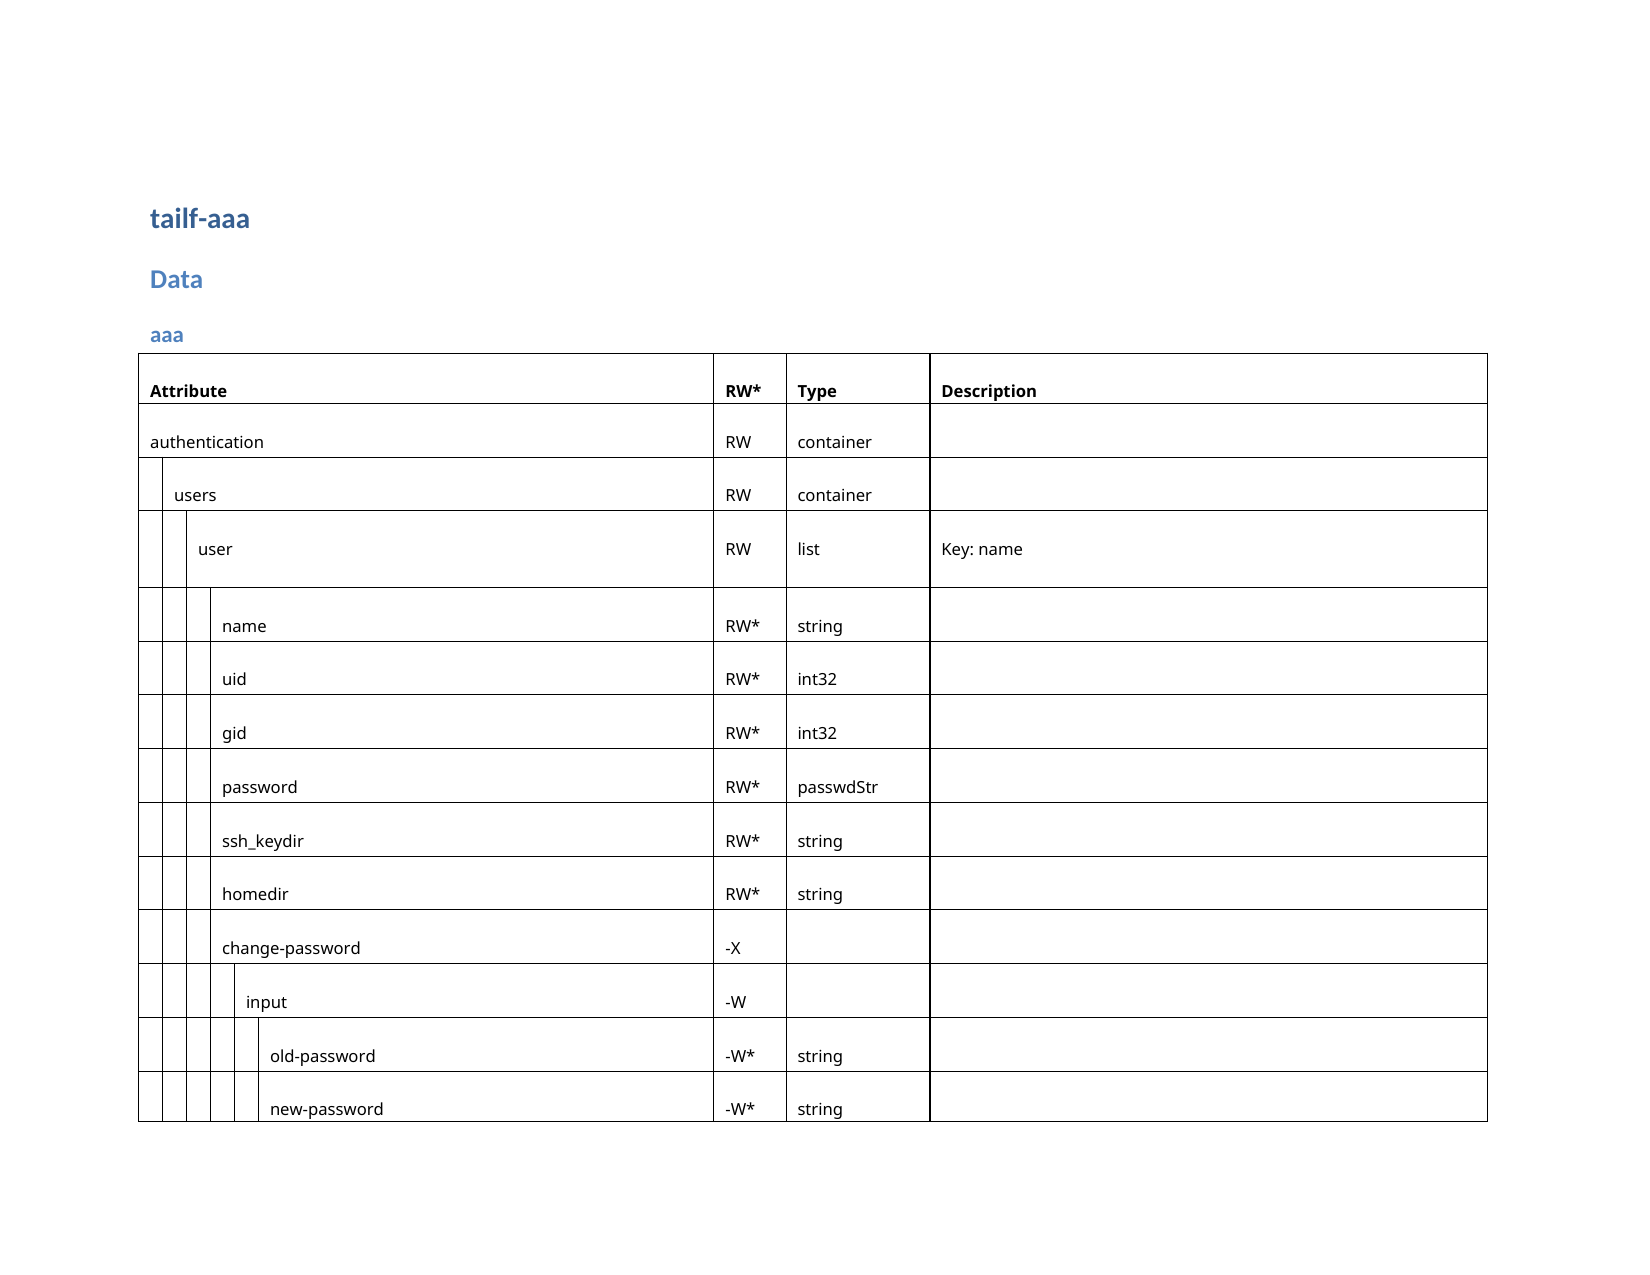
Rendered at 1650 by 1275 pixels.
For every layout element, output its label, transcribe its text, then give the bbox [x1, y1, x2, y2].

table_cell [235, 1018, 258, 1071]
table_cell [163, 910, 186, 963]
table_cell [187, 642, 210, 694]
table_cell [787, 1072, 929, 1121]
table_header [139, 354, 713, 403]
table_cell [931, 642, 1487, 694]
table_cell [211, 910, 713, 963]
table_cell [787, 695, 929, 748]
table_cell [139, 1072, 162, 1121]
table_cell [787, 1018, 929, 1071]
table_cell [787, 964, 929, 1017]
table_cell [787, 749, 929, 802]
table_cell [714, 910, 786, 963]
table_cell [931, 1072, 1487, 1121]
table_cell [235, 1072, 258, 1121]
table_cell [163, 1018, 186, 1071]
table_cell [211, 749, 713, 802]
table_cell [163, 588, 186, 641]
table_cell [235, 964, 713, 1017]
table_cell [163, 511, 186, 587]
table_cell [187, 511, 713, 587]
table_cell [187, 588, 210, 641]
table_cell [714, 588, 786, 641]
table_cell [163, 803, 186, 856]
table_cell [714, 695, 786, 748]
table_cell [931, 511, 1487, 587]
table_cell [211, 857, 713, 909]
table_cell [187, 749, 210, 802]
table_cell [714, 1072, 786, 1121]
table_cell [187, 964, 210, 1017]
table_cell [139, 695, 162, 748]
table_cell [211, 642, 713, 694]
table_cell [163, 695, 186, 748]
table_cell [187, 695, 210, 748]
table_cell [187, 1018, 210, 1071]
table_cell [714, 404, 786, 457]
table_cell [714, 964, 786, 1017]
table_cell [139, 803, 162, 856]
subtitle Data [150, 262, 1500, 295]
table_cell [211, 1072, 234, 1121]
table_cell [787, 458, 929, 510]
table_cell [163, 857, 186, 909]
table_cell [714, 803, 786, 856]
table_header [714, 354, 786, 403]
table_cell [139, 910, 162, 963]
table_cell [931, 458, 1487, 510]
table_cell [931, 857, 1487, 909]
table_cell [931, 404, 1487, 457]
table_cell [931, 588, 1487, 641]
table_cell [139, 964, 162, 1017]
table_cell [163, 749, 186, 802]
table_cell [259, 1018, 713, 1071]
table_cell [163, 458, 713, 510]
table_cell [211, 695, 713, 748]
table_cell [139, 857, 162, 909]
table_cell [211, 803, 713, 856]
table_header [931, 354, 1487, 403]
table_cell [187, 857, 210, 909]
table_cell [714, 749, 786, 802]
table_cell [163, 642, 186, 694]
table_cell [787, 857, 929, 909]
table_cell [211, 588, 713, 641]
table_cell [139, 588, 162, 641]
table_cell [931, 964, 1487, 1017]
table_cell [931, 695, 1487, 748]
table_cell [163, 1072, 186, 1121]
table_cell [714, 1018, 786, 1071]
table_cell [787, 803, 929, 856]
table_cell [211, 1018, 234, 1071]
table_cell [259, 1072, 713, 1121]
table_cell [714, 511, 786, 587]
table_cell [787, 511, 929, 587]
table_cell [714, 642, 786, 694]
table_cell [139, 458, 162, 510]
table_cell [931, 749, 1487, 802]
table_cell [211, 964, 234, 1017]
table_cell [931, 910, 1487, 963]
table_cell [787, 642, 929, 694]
subtitle aaa [150, 321, 1500, 348]
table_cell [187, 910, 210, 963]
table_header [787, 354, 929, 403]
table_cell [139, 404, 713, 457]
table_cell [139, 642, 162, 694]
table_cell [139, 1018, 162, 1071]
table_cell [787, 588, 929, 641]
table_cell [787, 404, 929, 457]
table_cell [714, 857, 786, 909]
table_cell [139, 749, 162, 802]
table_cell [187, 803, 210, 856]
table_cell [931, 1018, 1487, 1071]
subtitle tailf-aaa [150, 200, 1500, 236]
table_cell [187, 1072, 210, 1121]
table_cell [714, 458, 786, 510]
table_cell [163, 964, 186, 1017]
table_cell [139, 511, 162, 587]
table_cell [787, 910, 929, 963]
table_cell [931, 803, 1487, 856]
